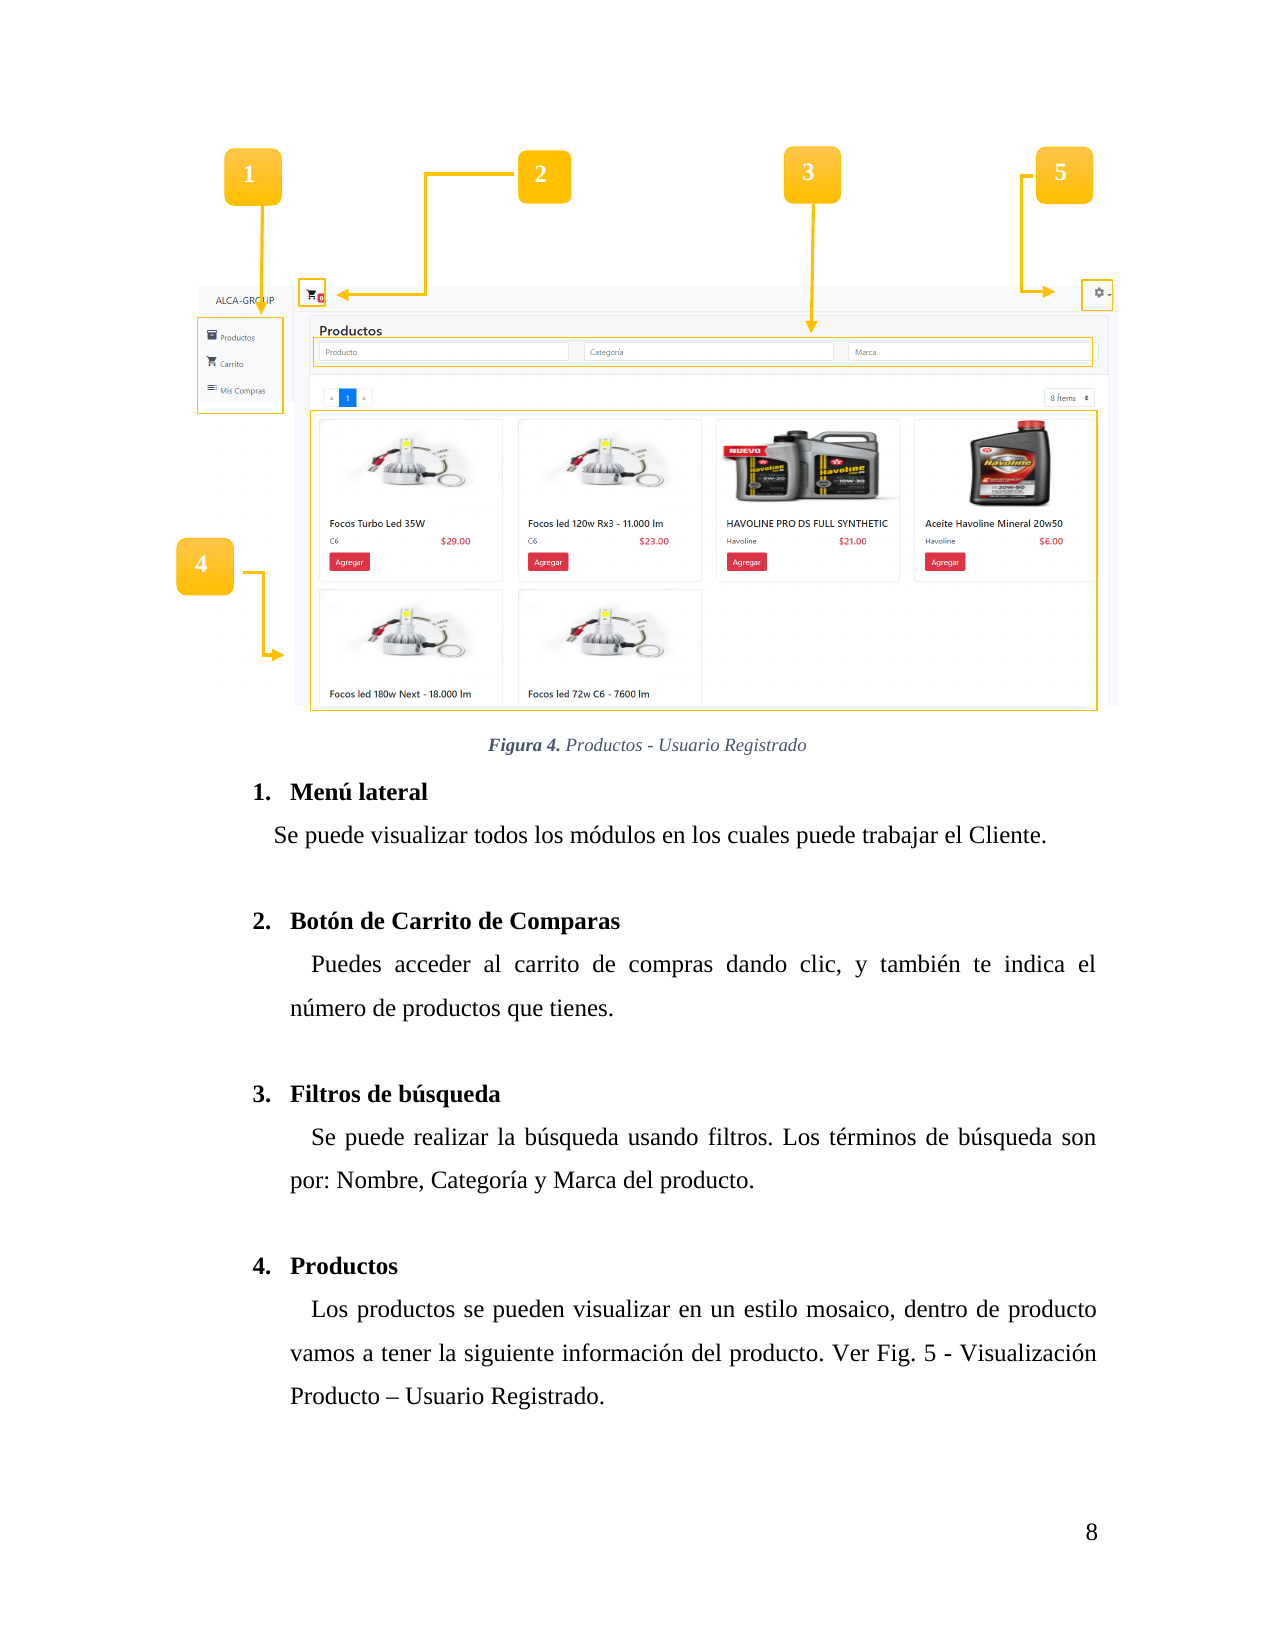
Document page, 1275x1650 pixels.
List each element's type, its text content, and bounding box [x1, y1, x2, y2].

list Se puede visualizar todos los módulos en los cuales puede trabajar el Cliente. [252, 820, 1098, 849]
list Filtros de búsqueda [252, 1079, 1098, 1108]
list Puedes acceder al carrito de compras dando clic, y también te indica el número de productos que tienes. [290, 949, 1098, 1021]
picture [300, 285, 324, 305]
list Botón de Carrito de Comparas [252, 906, 1098, 935]
text Figura 4. Productos - Usuario Registrado [177, 734, 1098, 755]
picture [1083, 285, 1112, 310]
picture [198, 285, 1119, 705]
list Menú lateral [252, 777, 1098, 806]
picture [311, 411, 1096, 705]
list Se puede realizar la búsqueda usando filtros. Los términos de búsqueda son por: Nombre, Categoría y Marca del producto. [290, 1122, 1098, 1194]
picture [1023, 285, 1042, 290]
list Los productos se pueden visualizar en un estilo mosaico, dentro de producto vamos a tener la siguiente información del producto. Ver Fig. 5 - Visualización Producto – Usuario Registrado. [290, 1294, 1098, 1409]
picture [198, 318, 282, 413]
list Productos [252, 1251, 1098, 1280]
